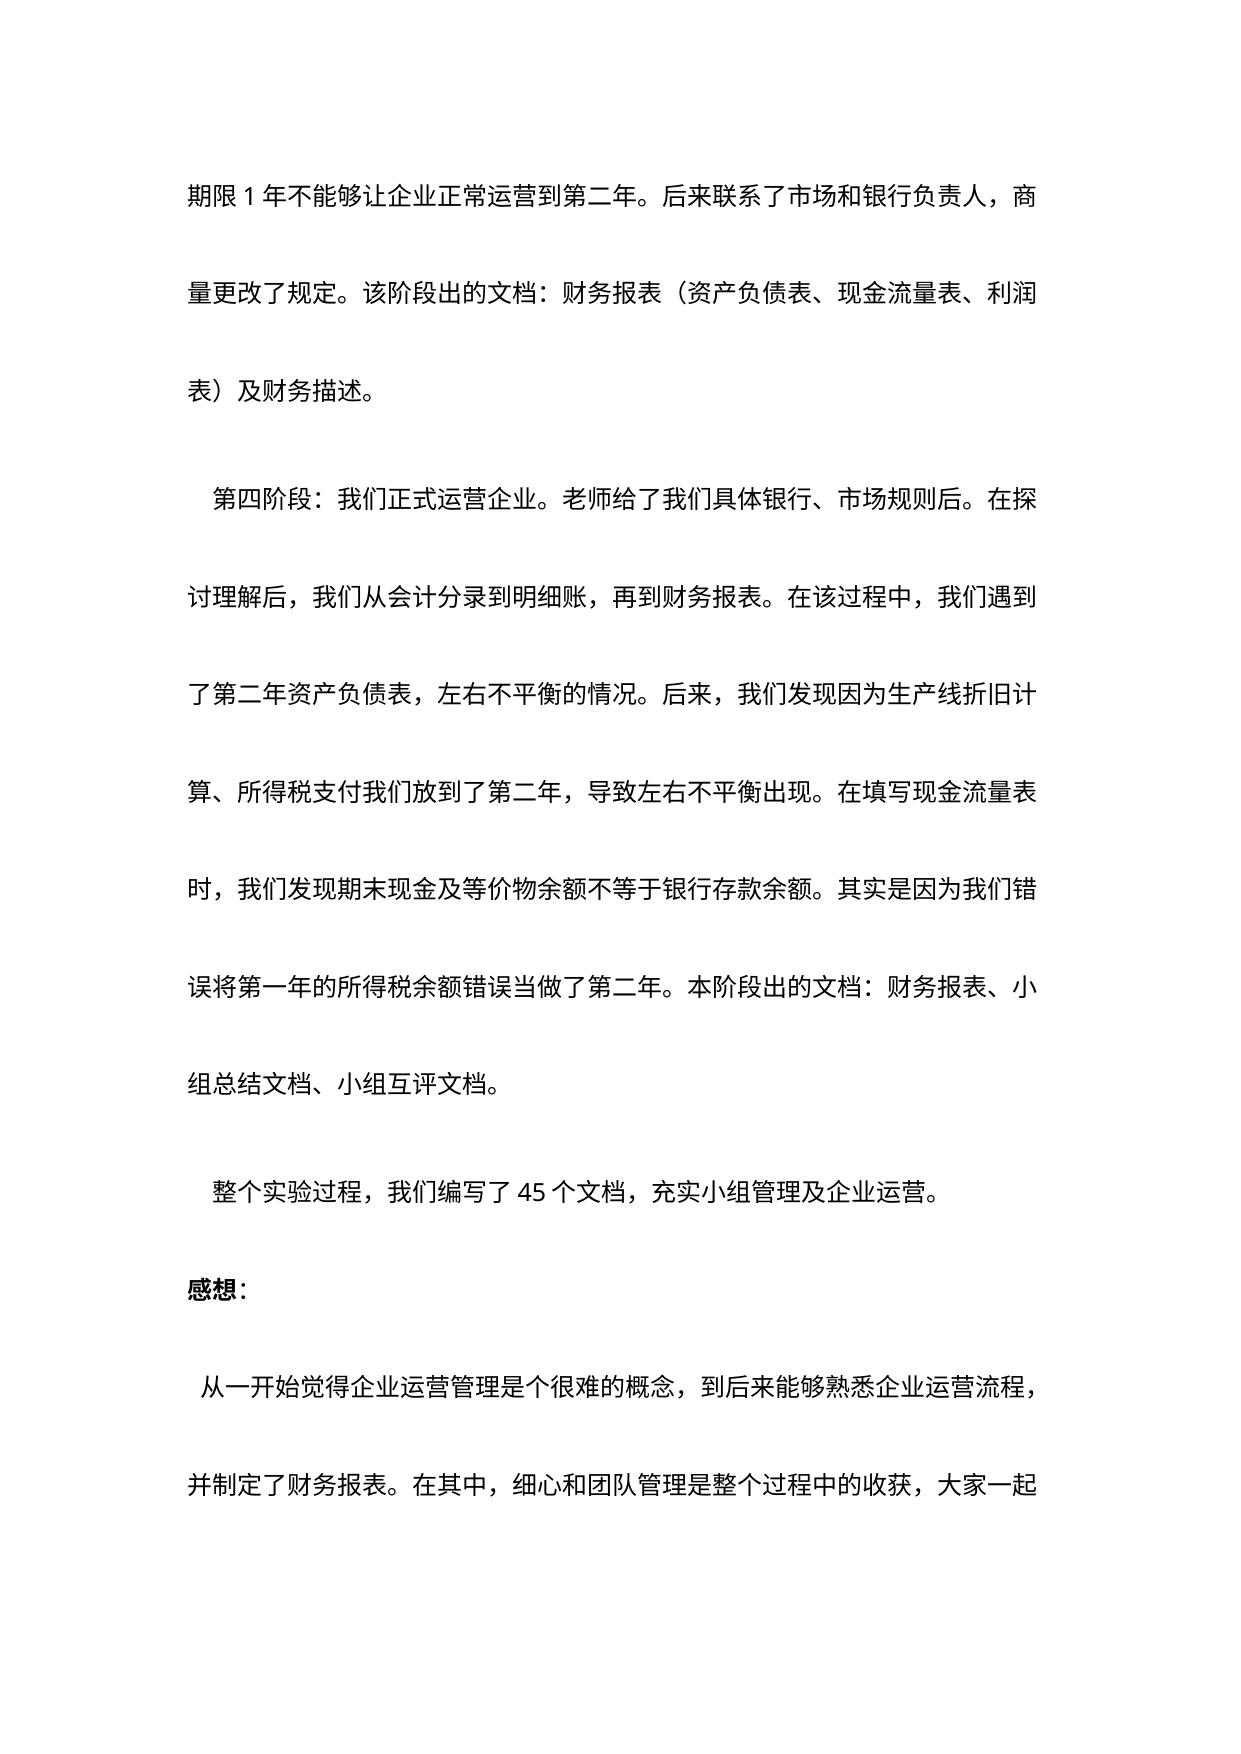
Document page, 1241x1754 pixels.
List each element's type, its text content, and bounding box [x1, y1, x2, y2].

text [187, 162, 1053, 422]
text 第四阶段：我们正式运营企业。老师给了我们具体银行、市场规则后。在探讨理解后，我们从会计分录到明细账，再到财务报表。在该过程中，我们遇到了第二年资产负债表，左右不平衡的情况。后来，我们发现因为生产线折旧计算、所得税支付我们放到了第二年，导致左右不平衡出现。在填写现金流量表时，我们发现期末现金及等价物余额不等于银行存款余额。其实是因为我们错误将第一年的所得税余额错误当做了第二年。本阶段出的文档：财务报表、小组总结文档、小组互评文档。 [187, 465, 1053, 1115]
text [187, 1158, 1053, 1516]
